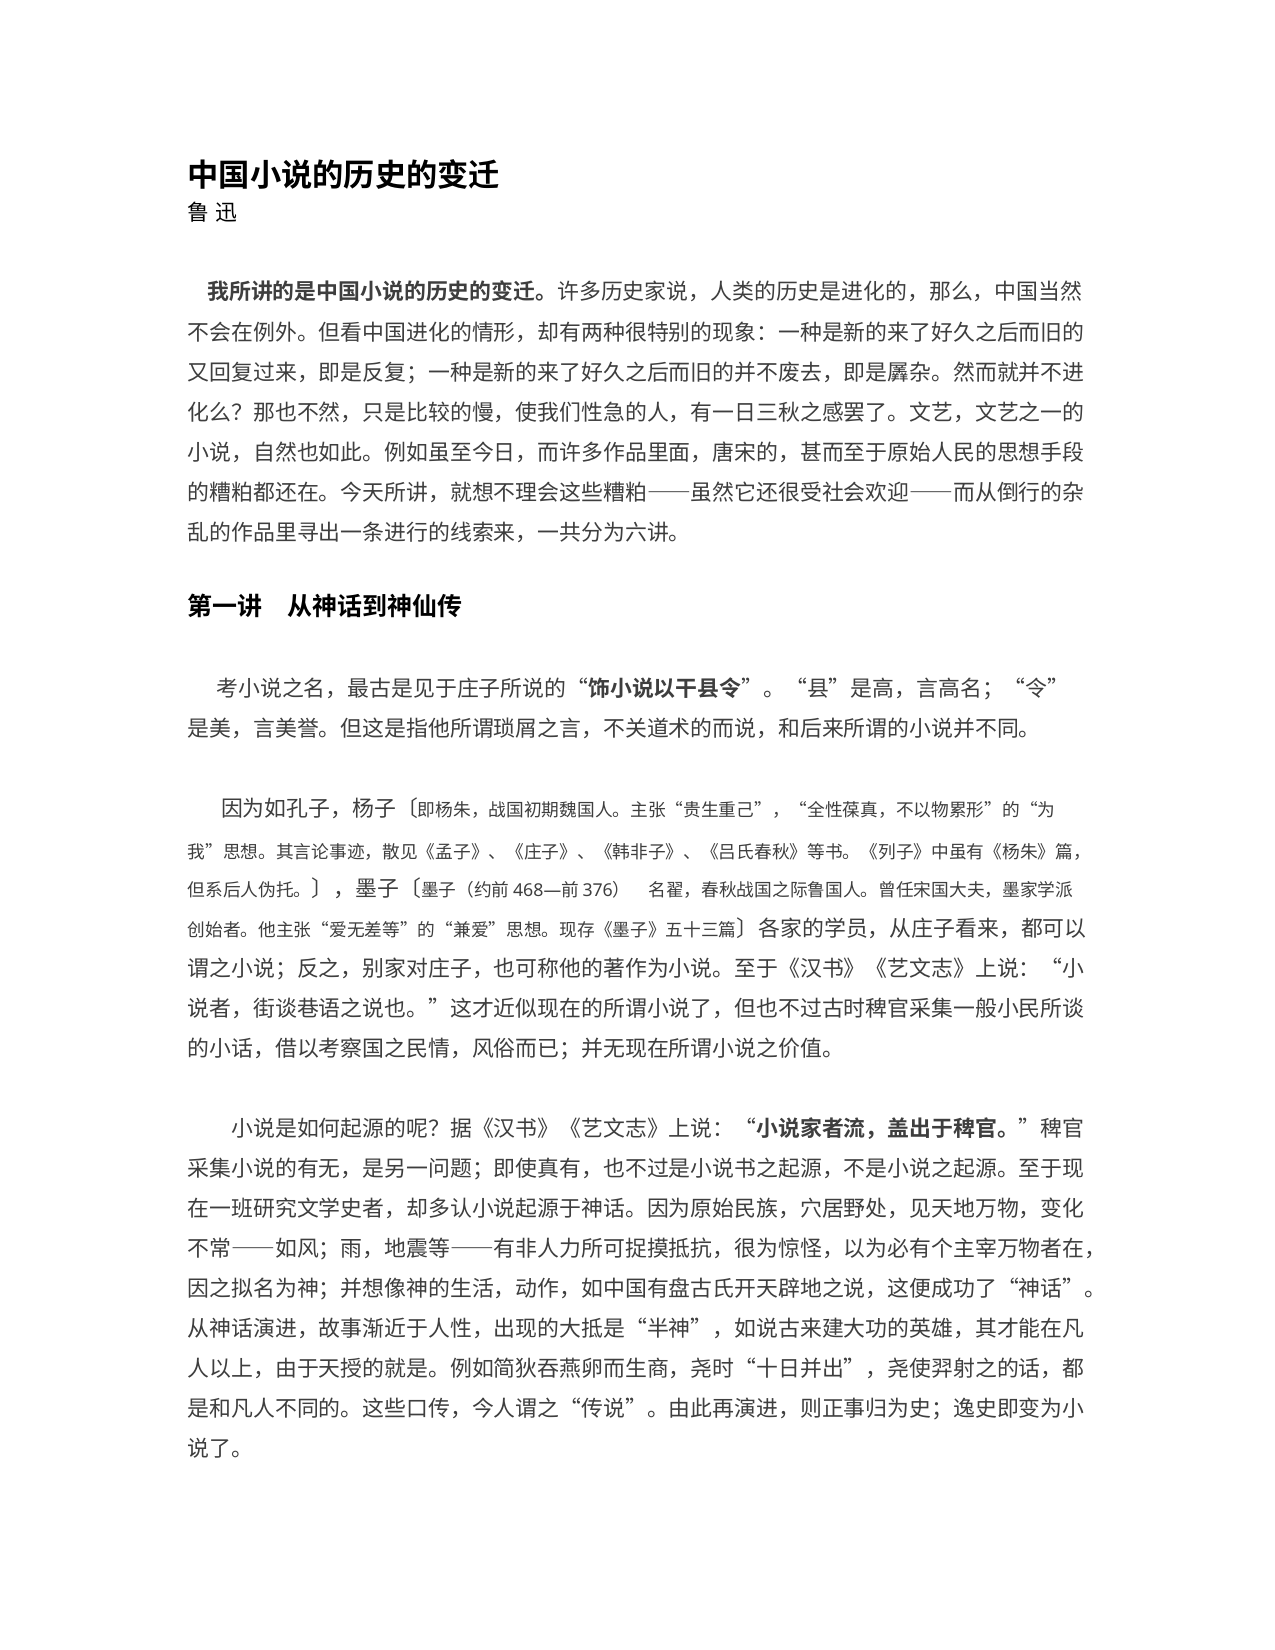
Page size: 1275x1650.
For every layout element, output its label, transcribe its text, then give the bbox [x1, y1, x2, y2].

text 中国小说的历史的变迁 [187, 150, 1087, 195]
text 因为如孔子，杨子〔即杨朱，战国初期魏国人。主张“贵生重己”，“全性葆真，不以物累形”的“为我”思想。其言论事迹，散见《孟子》、《庄子》、《韩非子》、《吕氏春秋》等书。《列子》中虽有《杨朱》篇，但系后人伪托。〕，墨子〔墨子（约前468—前376） 名翟，春秋战国之际鲁国人。曾任宋国大夫，墨家学派创始者。他主张“爱无差等”的“兼爱”思想。现存《墨子》五十三篇〕各家的学员，从庄子看来，都可以谓之小说；反之，别家对庄子，也可称他的著作为小说。至于《汉书》《艺文志》上说：“小说者，街谈巷语之说也。”这才近似现在的所谓小说了，但也不过古时稗官采集一般小民所谈的小话，借以考察国之民情，风俗而已；并无现在所谓小说之价值。 [187, 783, 1087, 1063]
text 我所讲的是中国小说的历史的变迁。许多历史家说，人类的历史是进化的，那么，中国当然不会在例外。但看中国进化的情形，却有两种很特别的现象：一种是新的来了好久之后而旧的又回复过来，即是反复；一种是新的来了好久之后而旧的并不废去，即是羼杂。然而就并不进化么？那也不然，只是比较的慢，使我们性急的人，有一日三秋之感罢了。文艺，文艺之一的小说，自然也如此。例如虽至今日，而许多作品里面，唐宋的，甚而至于原始人民的思想手段的糟粕都还在。今天所讲，就想不理会这些糟粕——虽然它还很受社会欢迎——而从倒行的杂乱的作品里寻出一条进行的线索来，一共分为六讲。 [187, 267, 1087, 547]
text 鲁 迅 [187, 195, 1087, 227]
text 考小说之名，最古是见于庄子所说的“饰小说以干县令”。“县”是高，言高名；“令”是美，言美誉。但这是指他所谓琐屑之言，不关道术的而说，和后来所谓的小说并不同。 [187, 663, 1087, 743]
text 小说是如何起源的呢？据《汉书》《艺文志》上说：“小说家者流，盖出于稗官。”稗官采集小说的有无，是另一问题；即使真有，也不过是小说书之起源，不是小说之起源。至于现在一班研究文学史者，却多认小说起源于神话。因为原始民族，穴居野处，见天地万物，变化不常——如风；雨，地震等——有非人力所可捉摸抵抗，很为惊怪，以为必有个主宰万物者在，因之拟名为神；并想像神的生活，动作，如中国有盘古氏开天辟地之说，这便成功了“神话”。从神话演进，故事渐近于人性，出现的大抵是“半神”，如说古来建大功的英雄，其才能在凡人以上，由于天授的就是。例如简狄吞燕卵而生商，尧时“十日并出”，尧使羿射之的话，都是和凡人不同的。这些口传，今人谓之“传说”。由此再演进，则正事归为史；逸史即变为小说了。 [187, 1103, 1087, 1463]
text 第一讲 从神话到神仙传 [187, 587, 1087, 623]
